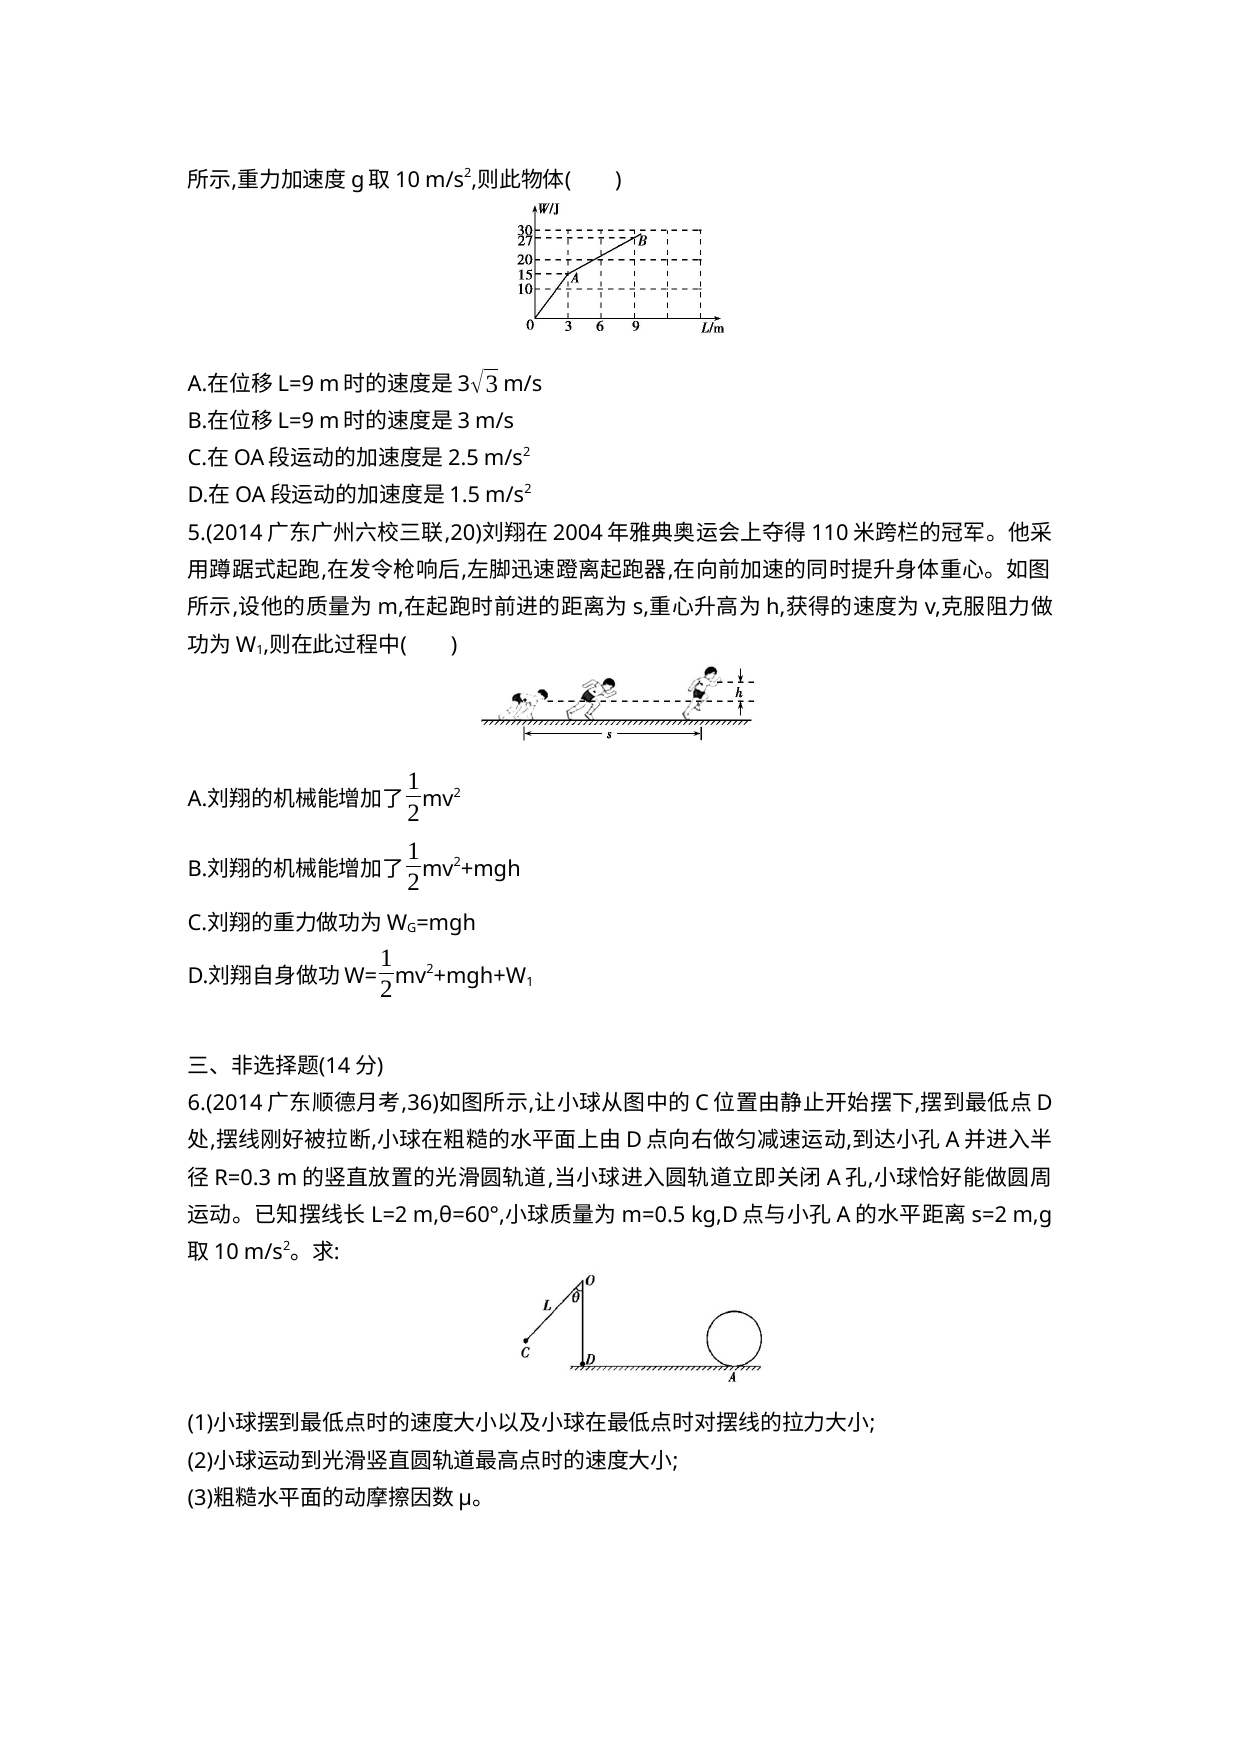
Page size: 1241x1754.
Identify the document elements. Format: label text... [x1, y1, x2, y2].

picture [480, 663, 760, 743]
text A.刘翔的机械能增加了mv2 [187, 765, 1053, 830]
text (3)粗糙水平面的动摩擦因数μ。 [187, 1479, 1053, 1512]
text (2)小球运动到光滑竖直圆轨道最高点时的速度大小; [187, 1442, 1053, 1475]
text (1)小球摆到最低点时的速度大小以及小球在最低点时对摆线的拉力大小; [187, 1405, 1053, 1438]
text D.刘翔自身做功W=mv2+mgh+W1 [187, 941, 1053, 1006]
text 三、非选择题(14分) [187, 1048, 1053, 1080]
picture [513, 199, 727, 337]
text D.在OA段运动的加速度是1.5 m/s2 [187, 477, 1053, 510]
text 5.(2014广东广州六校三联,20)刘翔在2004年雅典奥运会上夺得110米跨栏的冠军。他采用蹲踞式起跑,在发令枪响后,左脚迅速蹬离起跑器,在向前加速的同时提升身体重心。如图所示,设他的质量为m,在起跑时前进的距离为s,重心升高为h,获得的速度为v,克服阻力做功为W1,则在此过程中( ) [187, 514, 1053, 659]
text A.在位移L=9 m时的速度是3 m/s [187, 366, 1053, 398]
text B.刘翔的机械能增加了mv2+mgh [187, 834, 1053, 899]
text C.刘翔的重力做功为WG=mgh [187, 904, 1053, 937]
text C.在OA段运动的加速度是2.5 m/s2 [187, 440, 1053, 472]
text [187, 162, 1053, 194]
text B.在位移L=9 m时的速度是3 m/s [187, 403, 1053, 435]
picture [519, 1271, 765, 1384]
text 6.(2014广东顺德月考,36)如图所示,让小球从图中的C位置由静止开始摆下,摆到最低点D处,摆线刚好被拉断,小球在粗糙的水平面上由D点向右做匀减速运动,到达小孔A并进入半径R=0.3 m的竖直放置的光滑圆轨道,当小球进入圆轨道立即关闭A孔,小球恰好能做圆周运动。已知摆线长L=2 m,θ=60°,小球质量为m=0.5 kg,D点与小孔A的水平距离s=2 m,g取10 m/s2。求: [187, 1085, 1053, 1266]
